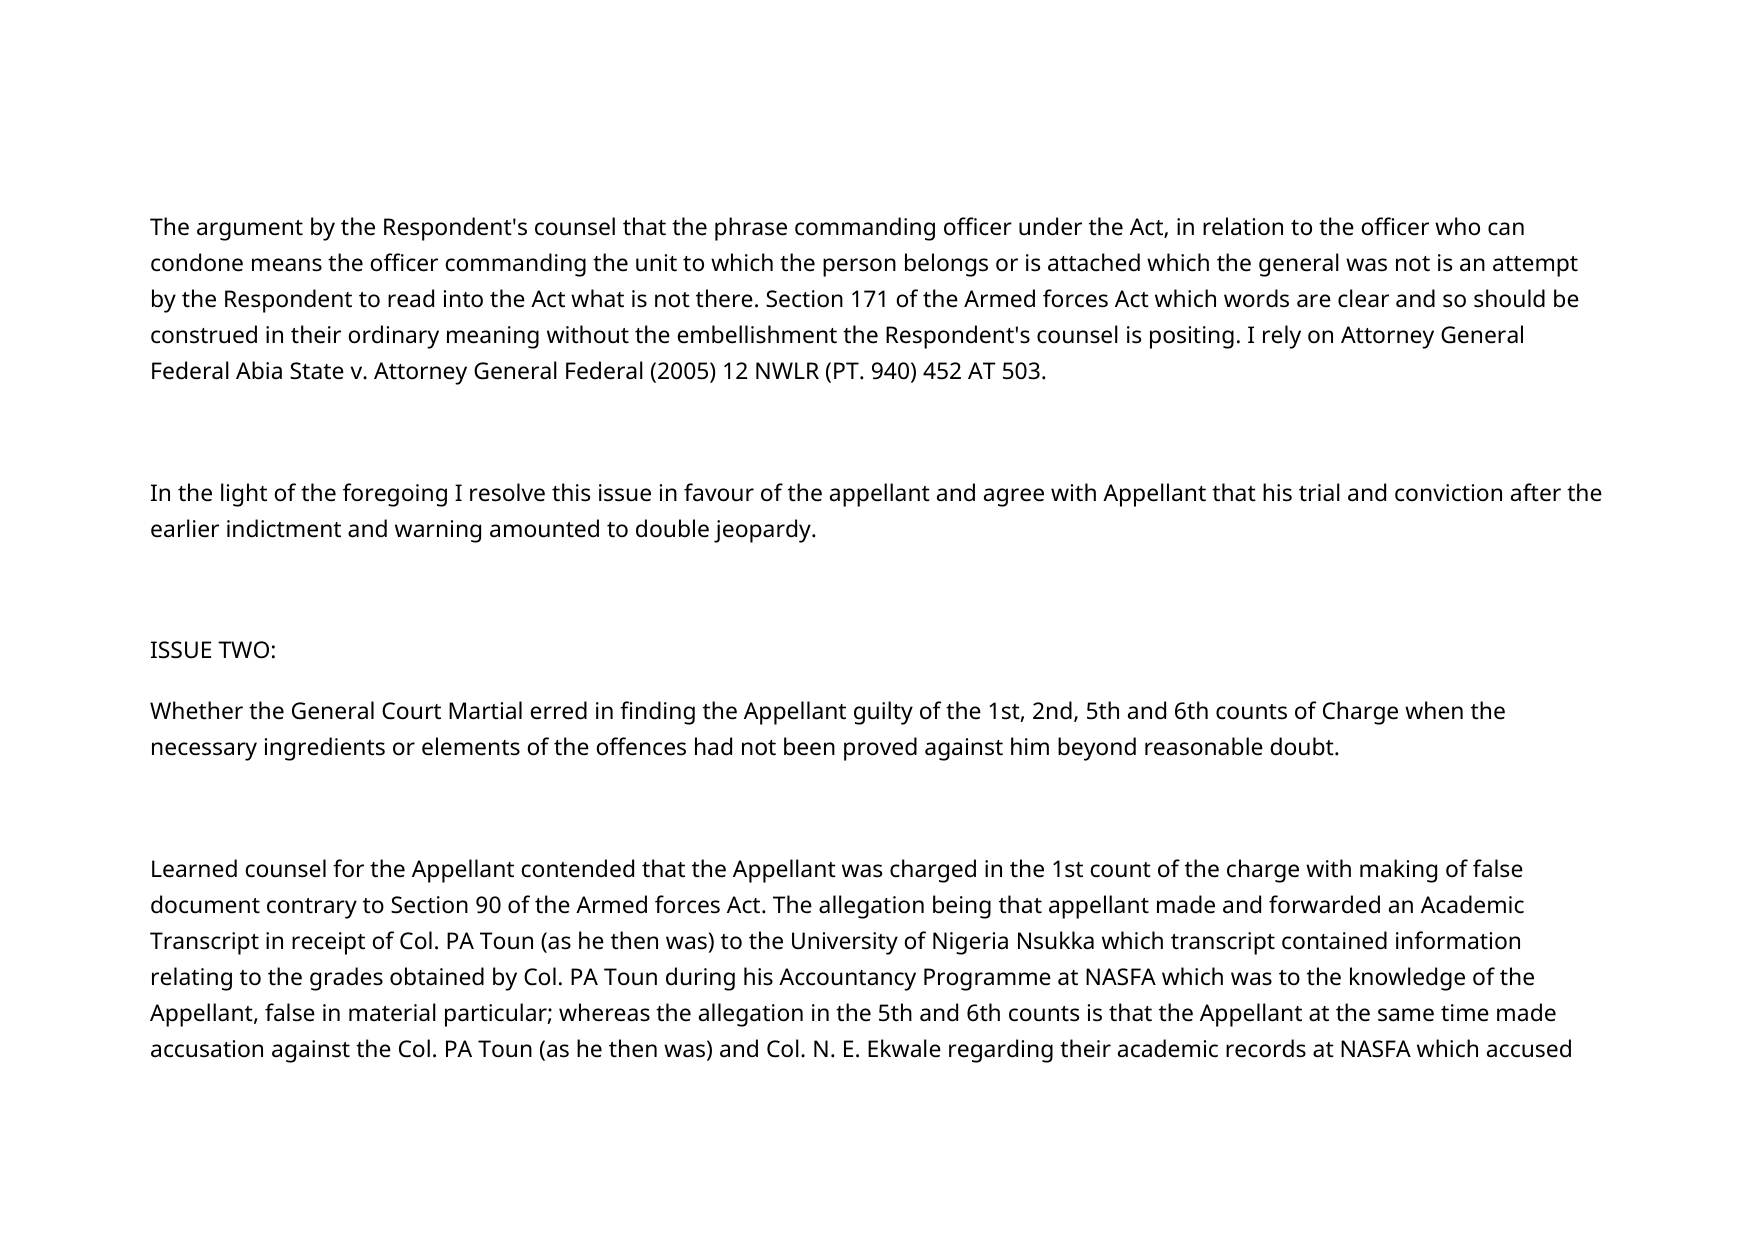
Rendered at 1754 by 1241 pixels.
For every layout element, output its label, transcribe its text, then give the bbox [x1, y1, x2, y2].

text The argument by the Respondent's counsel that the phrase commanding officer under the Act, in relation to the officer who can condone means the officer commanding the unit to which the person belongs or is attached which the general was not is an attempt by the Respondent to read into the Act what is not there. Section 171 of the Armed forces Act which words are clear and so should be construed in their ordinary meaning without the embellishment the Respondent's counsel is positing. I rely on Attorney General Federal Abia State v. Attorney General Federal (2005) 12 NWLR (PT. 940) 452 AT 503. [150, 211, 1604, 386]
text ISSUE TWO: [150, 634, 1604, 666]
text Whether the General Court Martial erred in finding the Appellant guilty of the 1st, 2nd, 5th and 6th counts of Charge when the necessary ingredients or elements of the offences had not been proved against him beyond reasonable doubt. [150, 695, 1604, 762]
text In the light of the foregoing I resolve this issue in favour of the appellant and agree with Appellant that his trial and conviction after the earlier indictment and warning amounted to double jeopardy. [150, 477, 1604, 544]
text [150, 853, 1604, 1064]
